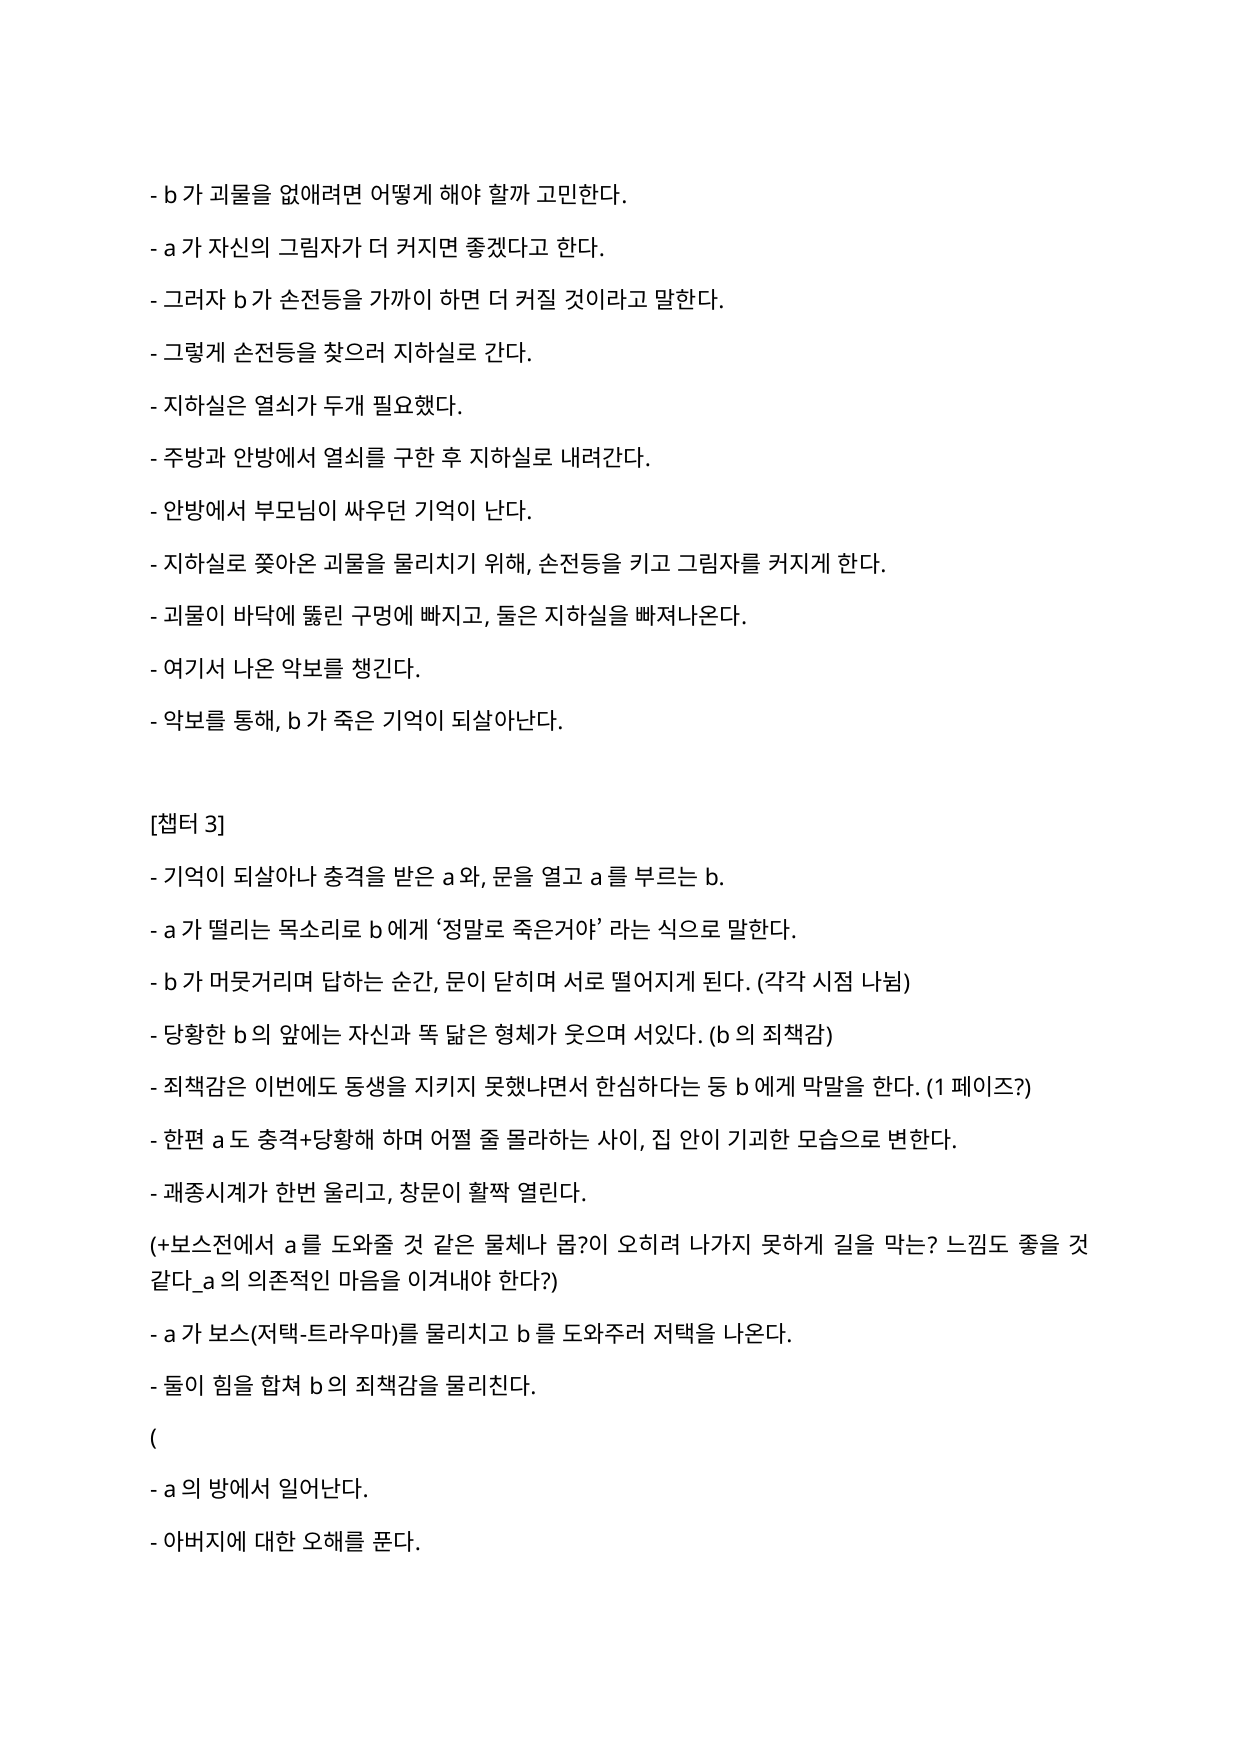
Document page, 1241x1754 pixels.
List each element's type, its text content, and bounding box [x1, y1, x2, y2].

text - 그러자 b가 손전등을 가까이 하면 더 커질 것이라고 말한다. [150, 282, 1090, 316]
text - 지하실로 쫒아온 괴물을 물리치기 위해, 손전등을 키고 그림자를 커지게 한다. [150, 545, 1090, 579]
text - 한편 a도 충격+당황해 하며 어쩔 줄 몰라하는 사이, 집 안이 기괴한 모습으로 변한다. [150, 1122, 1090, 1155]
text - 괘종시계가 한번 울리고, 창문이 활짝 열린다. [150, 1174, 1090, 1208]
text - 당황한 b의 앞에는 자신과 똑 닮은 형체가 웃으며 서있다. (b의 죄책감) [150, 1017, 1090, 1050]
text - a의 방에서 일어난다. [150, 1471, 1090, 1504]
text - a가 떨리는 목소리로 b에게 ‘정말로 죽은거야’ 라는 식으로 말한다. [150, 911, 1090, 945]
text - 둘이 힘을 합쳐 b의 죄책감을 물리친다. [150, 1368, 1090, 1402]
text - b가 머뭇거리며 답하는 순간, 문이 닫히며 서로 떨어지게 된다. (각각 시점 나뉨) [150, 964, 1090, 997]
text - 지하실은 열쇠가 두개 필요했다. [150, 388, 1090, 421]
text - 여기서 나온 악보를 챙긴다. [150, 651, 1090, 684]
text - b가 괴물을 없애려면 어떻게 해야 할까 고민한다. [150, 177, 1090, 211]
text - a가 자신의 그림자가 더 커지면 좋겠다고 한다. [150, 230, 1090, 263]
text - 악보를 통해, b가 죽은 기억이 되살아난다. [150, 703, 1090, 737]
text - 아버지에 대한 오해를 푼다. [150, 1524, 1090, 1557]
text (+보스전에서 a를 도와줄 것 같은 물체나 몹?이 오히려 나가지 못하게 길을 막는? 느낌도 좋을 것 같다_a의 의존적인 마음을 이겨내야 한다?) [150, 1227, 1090, 1296]
text - 괴물이 바닥에 뚫린 구멍에 빠지고, 둘은 지하실을 빠져나온다. [150, 598, 1090, 631]
text - a가 보스(저택-트라우마)를 물리치고 b를 도와주러 저택을 나온다. [150, 1316, 1090, 1349]
text - 기억이 되살아나 충격을 받은 a와, 문을 열고 a를 부르는 b. [150, 859, 1090, 892]
text - 주방과 안방에서 열쇠를 구한 후 지하실로 내려간다. [150, 440, 1090, 473]
text [챕터3] [150, 806, 1090, 839]
text - 안방에서 부모님이 싸우던 기억이 난다. [150, 493, 1090, 526]
text - 그렇게 손전등을 찾으러 지하실로 간다. [150, 335, 1090, 368]
text - 죄책감은 이번에도 동생을 지키지 못했냐면서 한심하다는 둥 b에게 막말을 한다. (1페이즈?) [150, 1069, 1090, 1103]
text ( [150, 1421, 1090, 1452]
